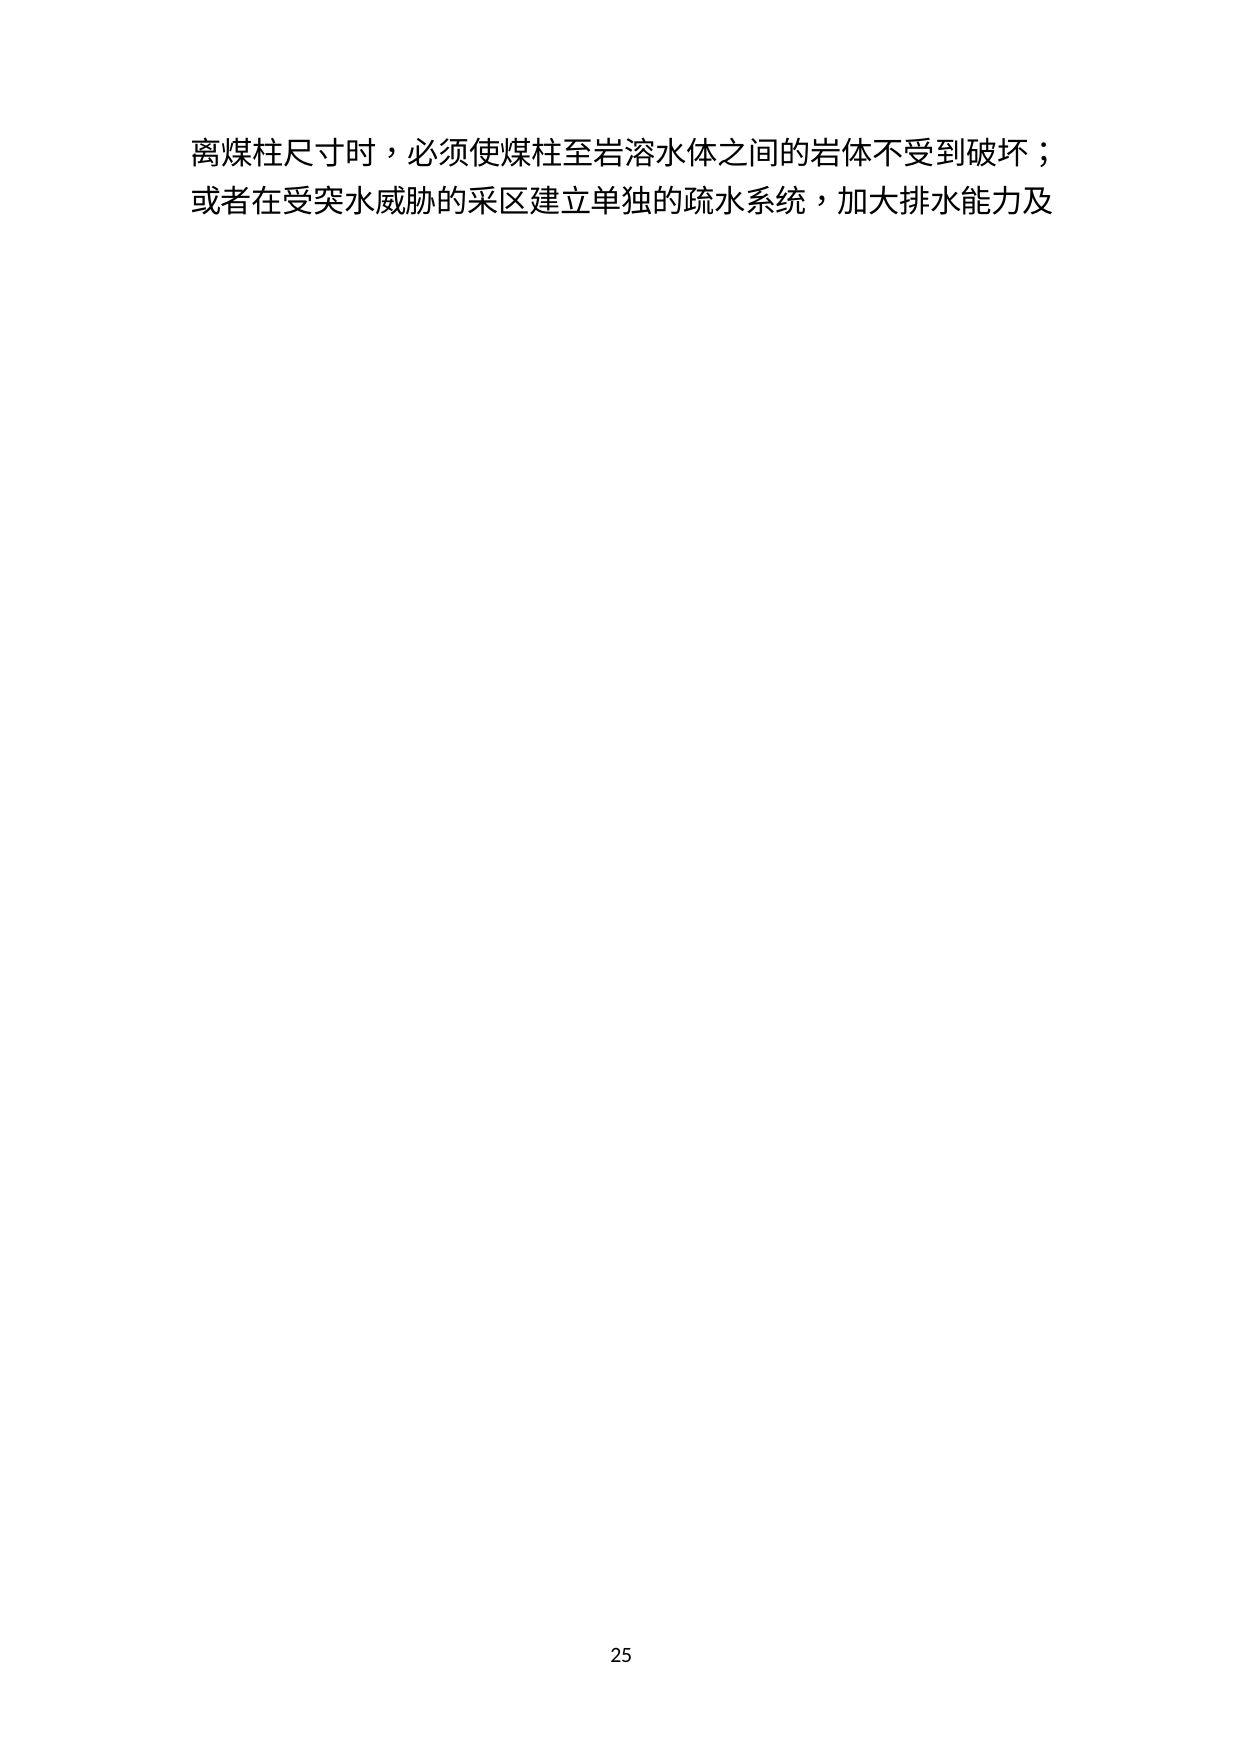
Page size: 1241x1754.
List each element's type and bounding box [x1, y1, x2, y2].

text [190, 131, 1061, 222]
